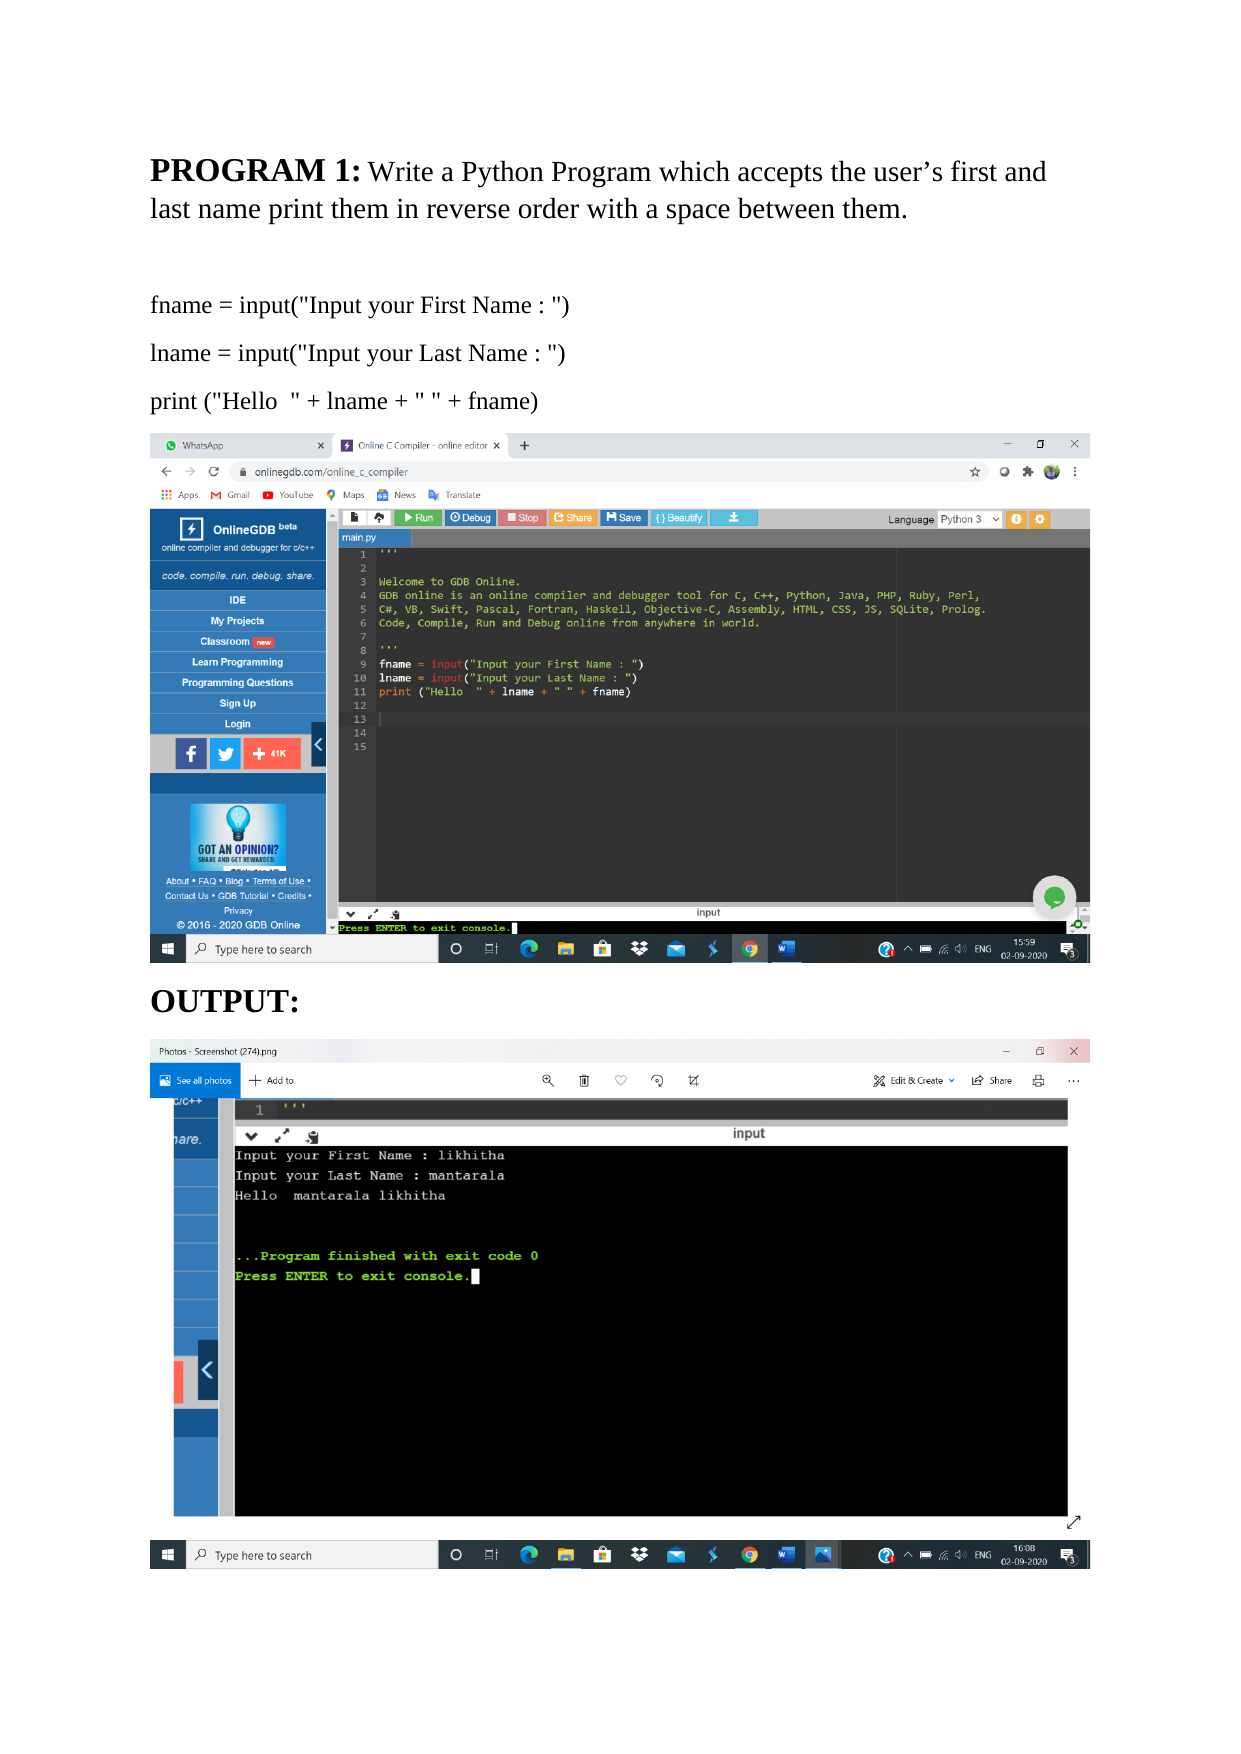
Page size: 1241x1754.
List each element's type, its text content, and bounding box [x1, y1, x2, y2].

picture [150, 433, 1091, 963]
text OUTPUT: [150, 982, 1090, 1020]
text lname = input("Input your Last Name : ") [150, 338, 1090, 367]
text fname = input("Input your First Name : ") [150, 291, 1090, 319]
text print ("Hello " + lname + " " + fname) [150, 386, 1090, 415]
text PROGRAM 1: Write a Python Program which accepts the user’s first and last name print them in reverse order with a space between them. [150, 150, 1090, 224]
picture [150, 1039, 1091, 1569]
